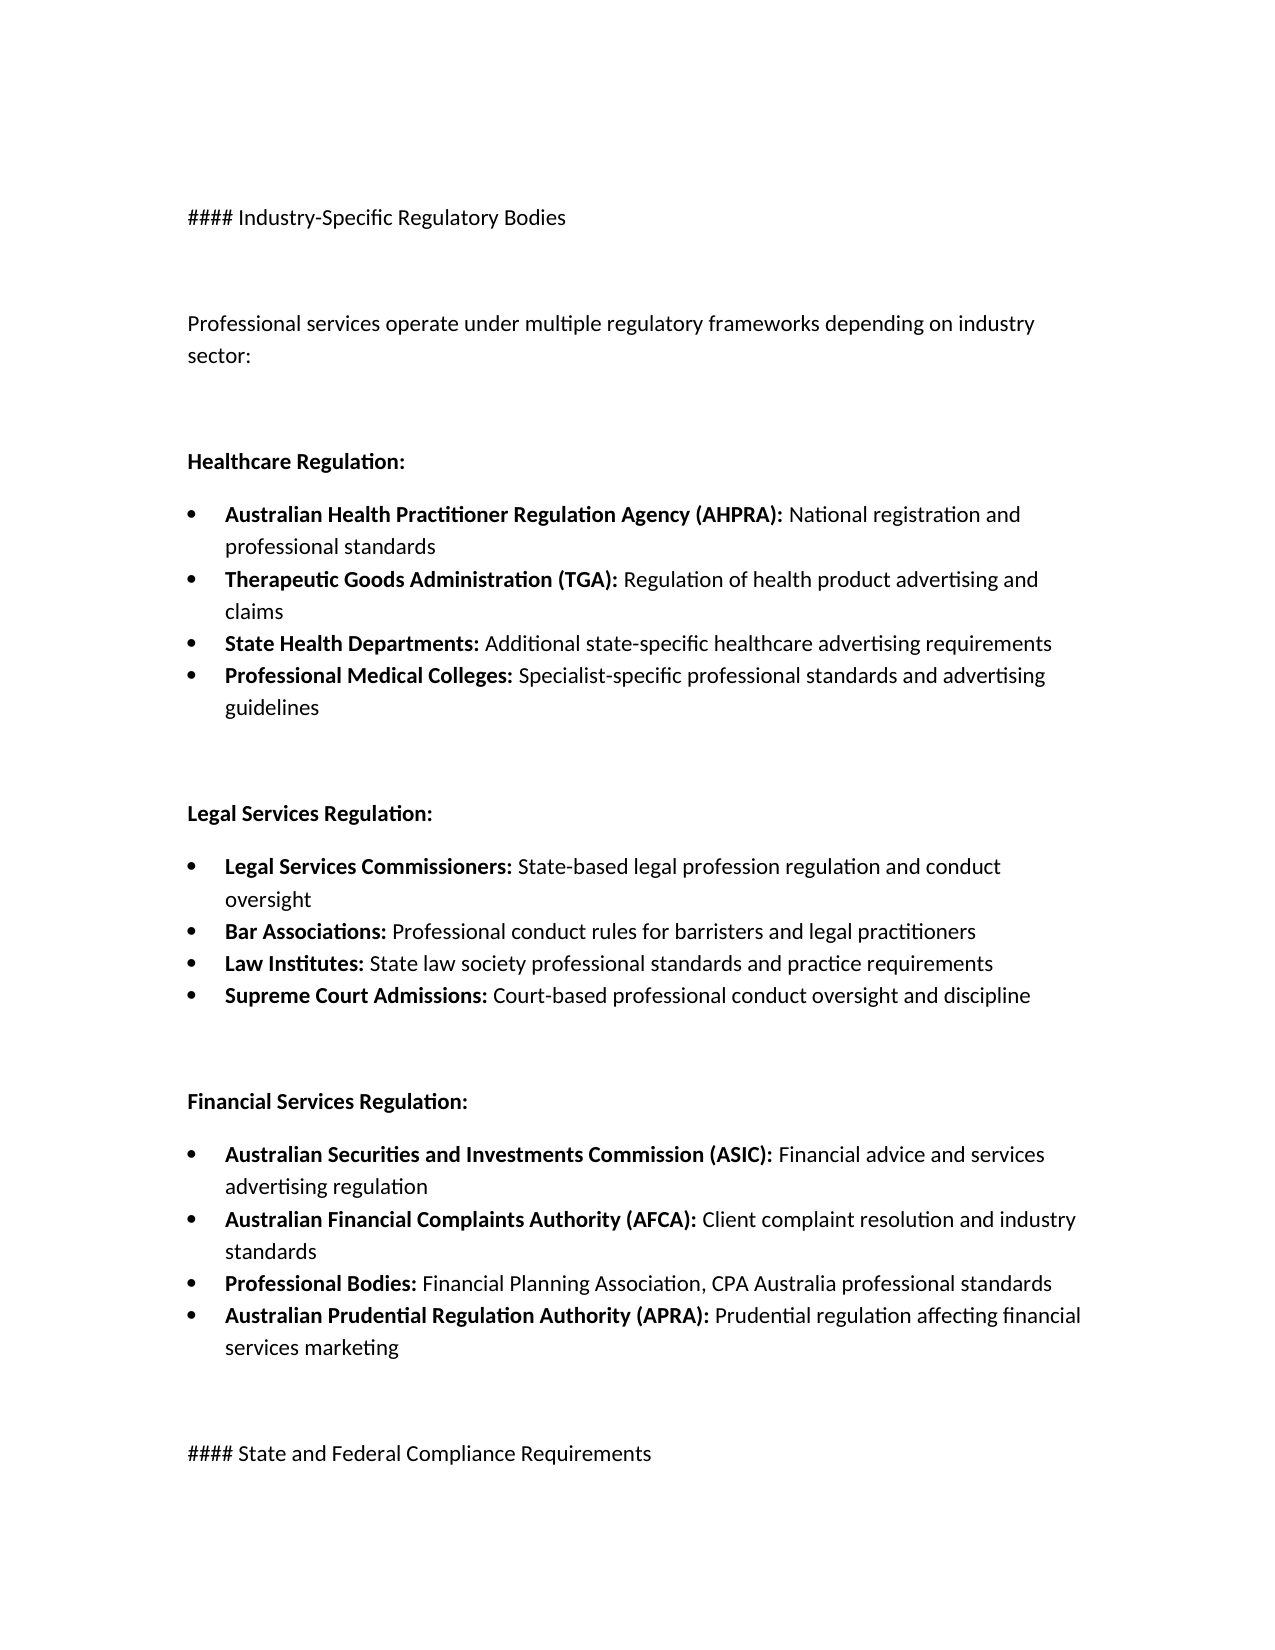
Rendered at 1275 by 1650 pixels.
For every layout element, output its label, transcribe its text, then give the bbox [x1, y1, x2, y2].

list Australian Securities and Investments Commission (ASIC): Financial advice and services advertising regulation [187, 1140, 1087, 1201]
text Legal Services Regulation: [187, 799, 1087, 827]
text Financial Services Regulation: [187, 1087, 1087, 1115]
list Professional Medical Colleges: Specialist-specific professional standards and advertising guidelines [187, 661, 1087, 721]
text Professional services operate under multiple regulatory frameworks depending on industry sector: [187, 309, 1087, 369]
text #### State and Federal Compliance Requirements [187, 1439, 1087, 1467]
list State Health Departments: Additional state-specific healthcare advertising requirements [187, 629, 1087, 657]
list Therapeutic Goods Administration (TGA): Regulation of health product advertising and claims [187, 565, 1087, 625]
text Healthcare Regulation: [187, 447, 1087, 475]
list Bar Associations: Professional conduct rules for barristers and legal practitioners [187, 917, 1087, 945]
list Supreme Court Admissions: Court-based professional conduct oversight and discipline [187, 981, 1087, 1009]
list Australian Health Practitioner Regulation Agency (AHPRA): National registration and professional standards [187, 500, 1087, 561]
list Australian Financial Complaints Authority (AFCA): Client complaint resolution and industry standards [187, 1205, 1087, 1265]
list Australian Prudential Regulation Authority (APRA): Prudential regulation affecting financial services marketing [187, 1301, 1087, 1361]
text #### Industry-Specific Regulatory Bodies [187, 203, 1087, 231]
list Legal Services Commissioners: State-based legal profession regulation and conduct oversight [187, 852, 1087, 913]
list Law Institutes: State law society professional standards and practice requirements [187, 949, 1087, 977]
list Professional Bodies: Financial Planning Association, CPA Australia professional standards [187, 1269, 1087, 1297]
